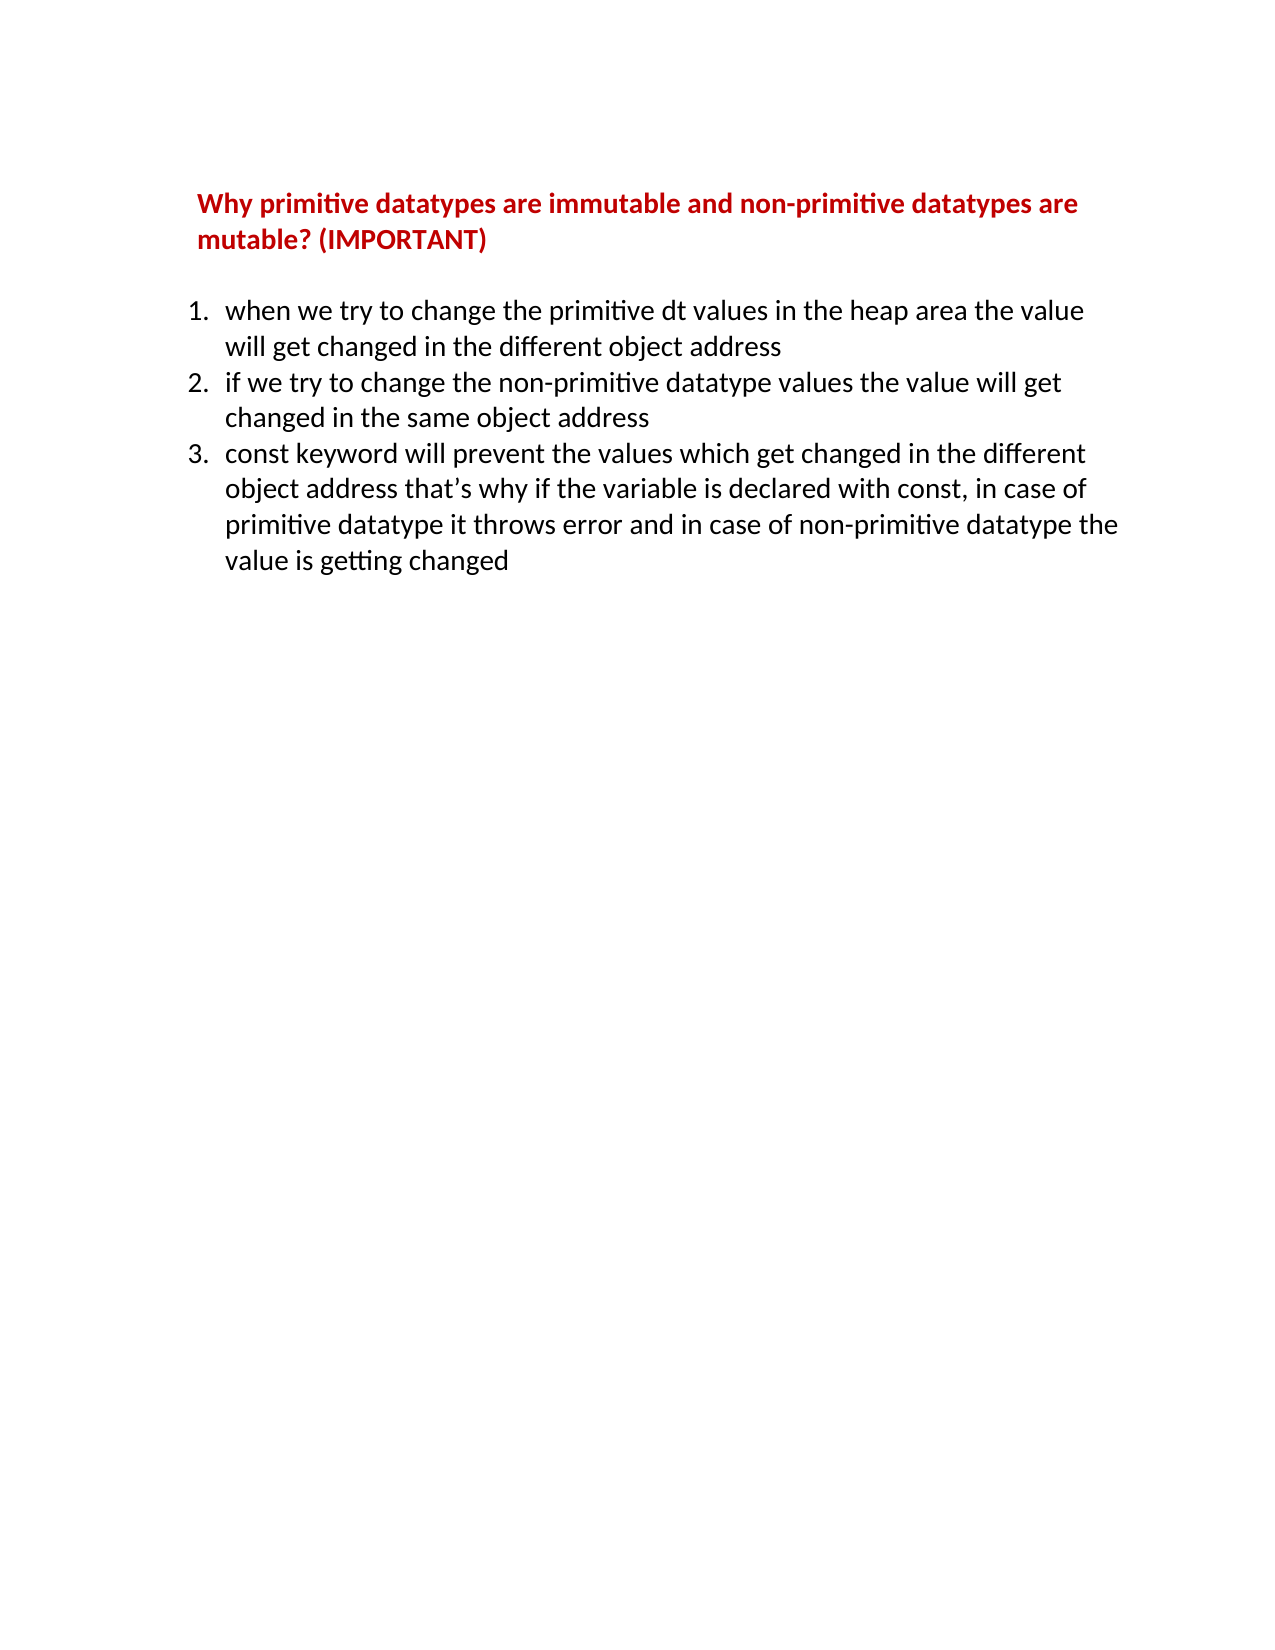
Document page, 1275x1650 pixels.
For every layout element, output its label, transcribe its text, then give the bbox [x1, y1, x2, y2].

list when we try to change the primitive dt values in the heap area the value will get changed in the different object address [187, 292, 1125, 364]
list Why primitive datatypes are immutable and non-primitive datatypes are mutable? (IMPORTANT) [197, 186, 1125, 257]
list if we try to change the non-primitive datatype values the value will get changed in the same object address [187, 364, 1125, 435]
list const keyword will prevent the values which get changed in the different object address that’s why if the variable is declared with const, in case of primitive datatype it throws error and in case of non-primitive datatype the value is getting changed [187, 435, 1125, 577]
